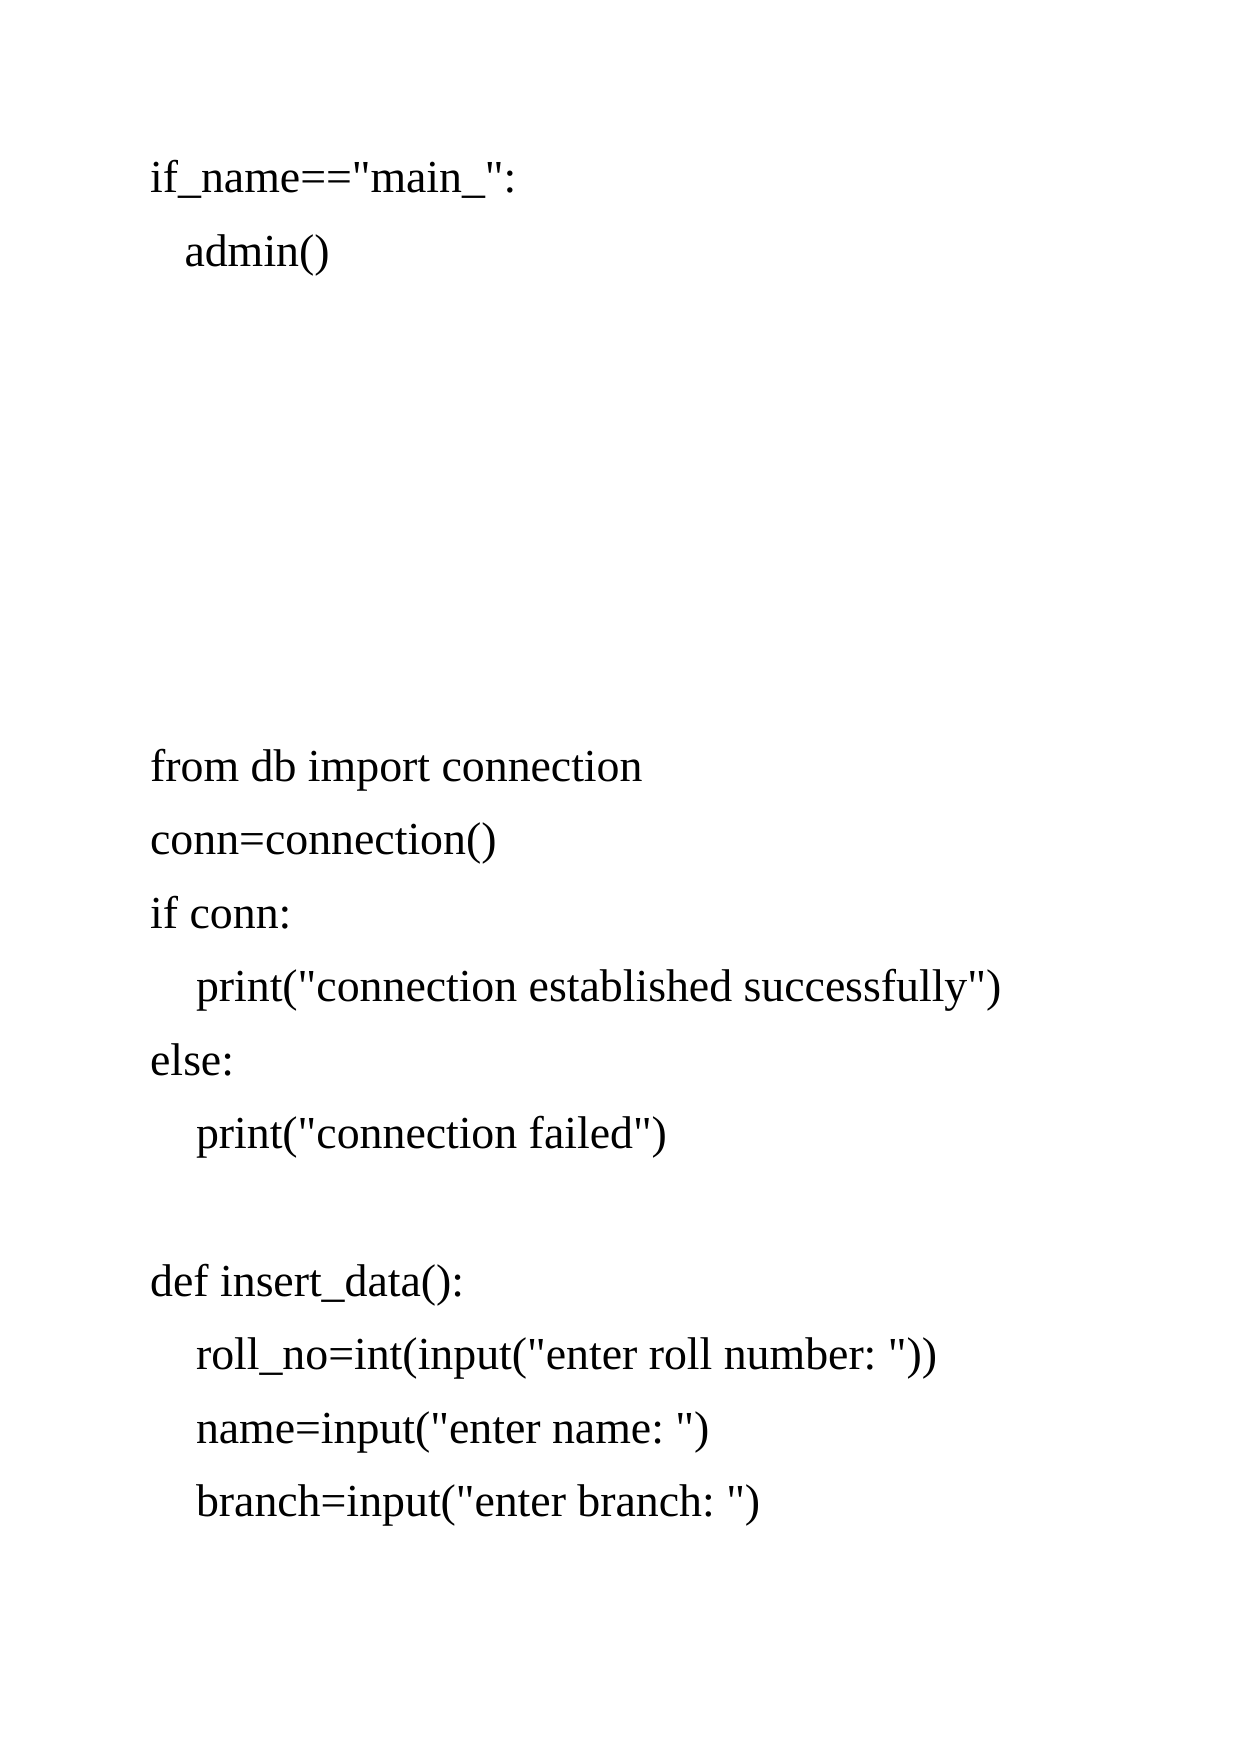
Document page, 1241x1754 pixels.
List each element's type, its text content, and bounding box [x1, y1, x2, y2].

text if conn: [150, 885, 1090, 938]
text roll_no=int(input("enter roll number: ")) [150, 1327, 1090, 1379]
text def insert_data(): [150, 1253, 1090, 1306]
text conn=connection() [150, 812, 1090, 864]
text branch=input("enter branch: ") [150, 1474, 1090, 1526]
text name=input("enter name: ") [150, 1400, 1090, 1453]
text else: [150, 1032, 1090, 1085]
text admin() [150, 223, 1090, 276]
text from db import connection [150, 738, 1090, 791]
text if_name=="main_": [150, 150, 1090, 203]
text print("connection failed") [150, 1106, 1090, 1159]
text print("connection established successfully") [150, 959, 1090, 1012]
